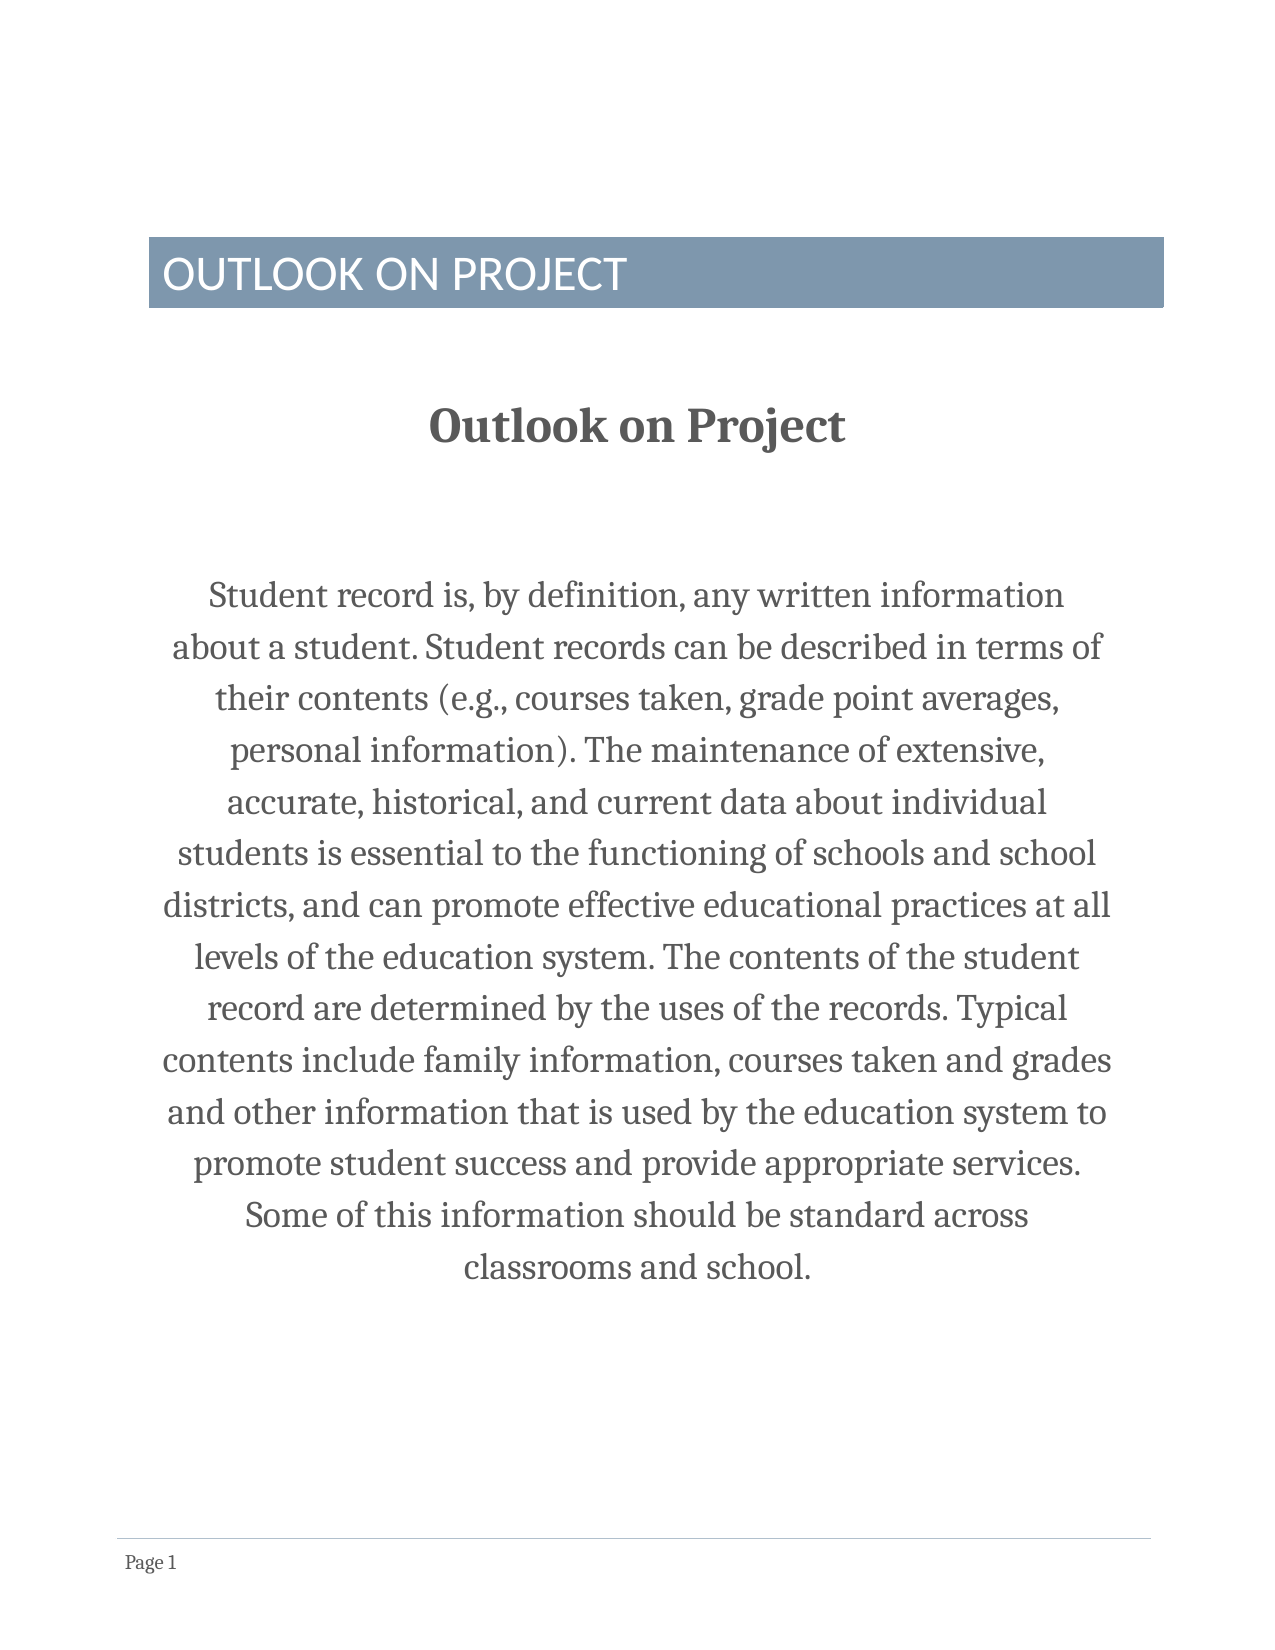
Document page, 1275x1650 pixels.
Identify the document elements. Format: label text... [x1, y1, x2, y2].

text Outlook on Project [162, 397, 1113, 455]
text Student record is, by definition, any written information about a student. Student records can be described in terms of their contents (e.g., courses taken, grade point averages, personal information). The maintenance of extensive, accurate, historical, and current data about individual students is essential to the functioning of schools and school districts, and can promote effective educational practices at all levels of the education system. The contents of the student record are determined by the uses of the records. Typical contents include family information, courses taken and grades and other information that is used by the education system to promote student success and provide appropriate services. Some of this information should be standard across classrooms and school. [162, 574, 1113, 1288]
text Outlook on Project [150, 238, 1163, 307]
